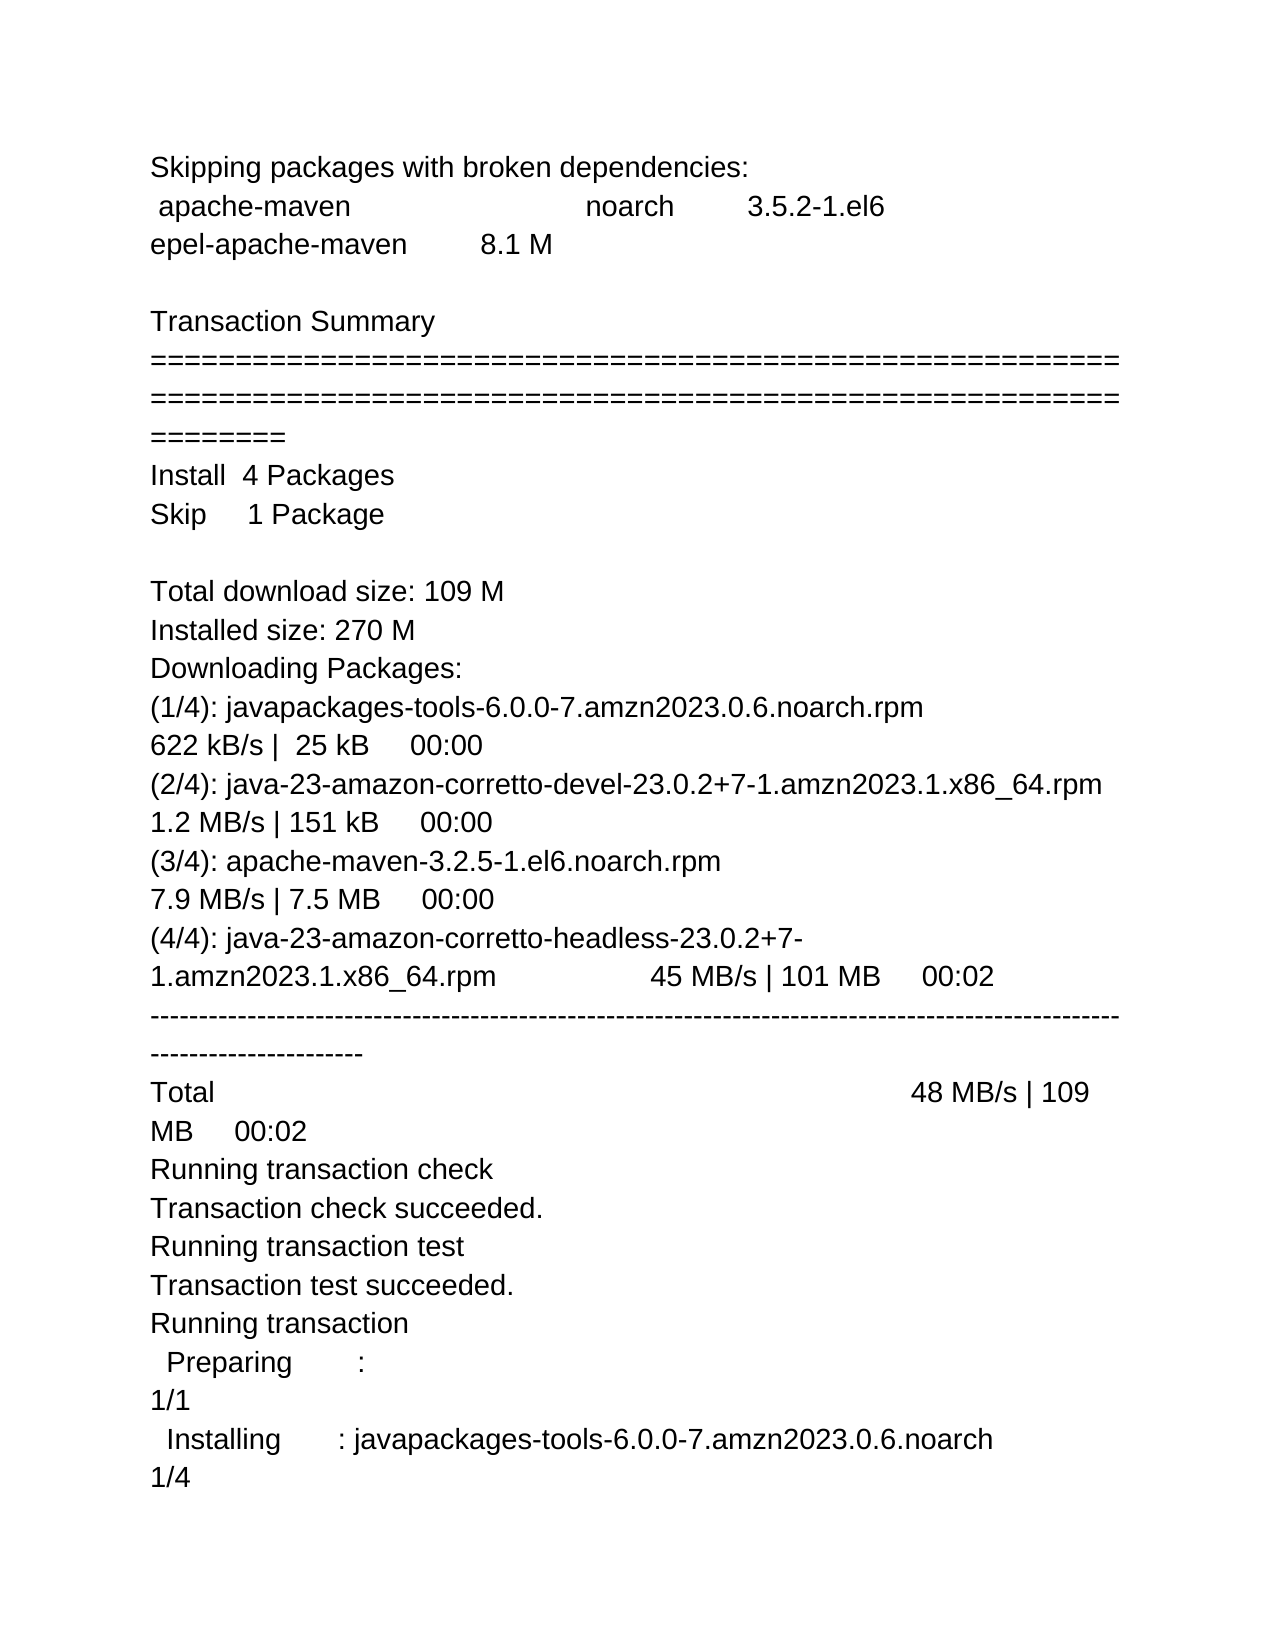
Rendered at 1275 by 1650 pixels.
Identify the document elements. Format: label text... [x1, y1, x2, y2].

text Transaction Summary [150, 304, 1125, 338]
text Installed size: 270 M [150, 612, 1125, 646]
text -------------------------------------------------------------------------------------------------------------------------- [150, 998, 1125, 1070]
text Transaction test succeeded. [150, 1268, 1125, 1301]
text Total 48 MB/s | 109 MB 00:02 [150, 1075, 1125, 1147]
text Running transaction test [150, 1229, 1125, 1263]
text apache-maven noarch 3.5.2-1.el6 epel-apache-maven 8.1 M [150, 188, 1125, 261]
text (3/4): apache-maven-3.2.5-1.el6.noarch.rpm 7.9 MB/s | 7.5 MB 00:00 [150, 844, 1125, 916]
text Install 4 Packages [150, 458, 1125, 492]
text Preparing : 1/1 [150, 1345, 1125, 1417]
text Skipping packages with broken dependencies: [150, 150, 1125, 183]
text Installing : javapackages-tools-6.0.0-7.amzn2023.0.6.noarch 1/4 [150, 1422, 1125, 1494]
text (4/4): java-23-amazon-corretto-headless-23.0.2+7-1.amzn2023.1.x86_64.rpm 45 MB/s | 101 MB 00:02 [150, 921, 1125, 993]
text (2/4): java-23-amazon-corretto-devel-23.0.2+7-1.amzn2023.1.x86_64.rpm 1.2 MB/s | 151 kB 00:00 [150, 767, 1125, 839]
text Transaction check succeeded. [150, 1191, 1125, 1224]
text Skip 1 Package [150, 497, 1125, 530]
text ========================================================================================================================== [150, 343, 1125, 453]
text Running transaction check [150, 1152, 1125, 1186]
text Total download size: 109 M [150, 574, 1125, 607]
text Running transaction [150, 1306, 1125, 1340]
text Downloading Packages: [150, 651, 1125, 684]
text (1/4): javapackages-tools-6.0.0-7.amzn2023.0.6.noarch.rpm 622 kB/s | 25 kB 00:00 [150, 689, 1125, 762]
